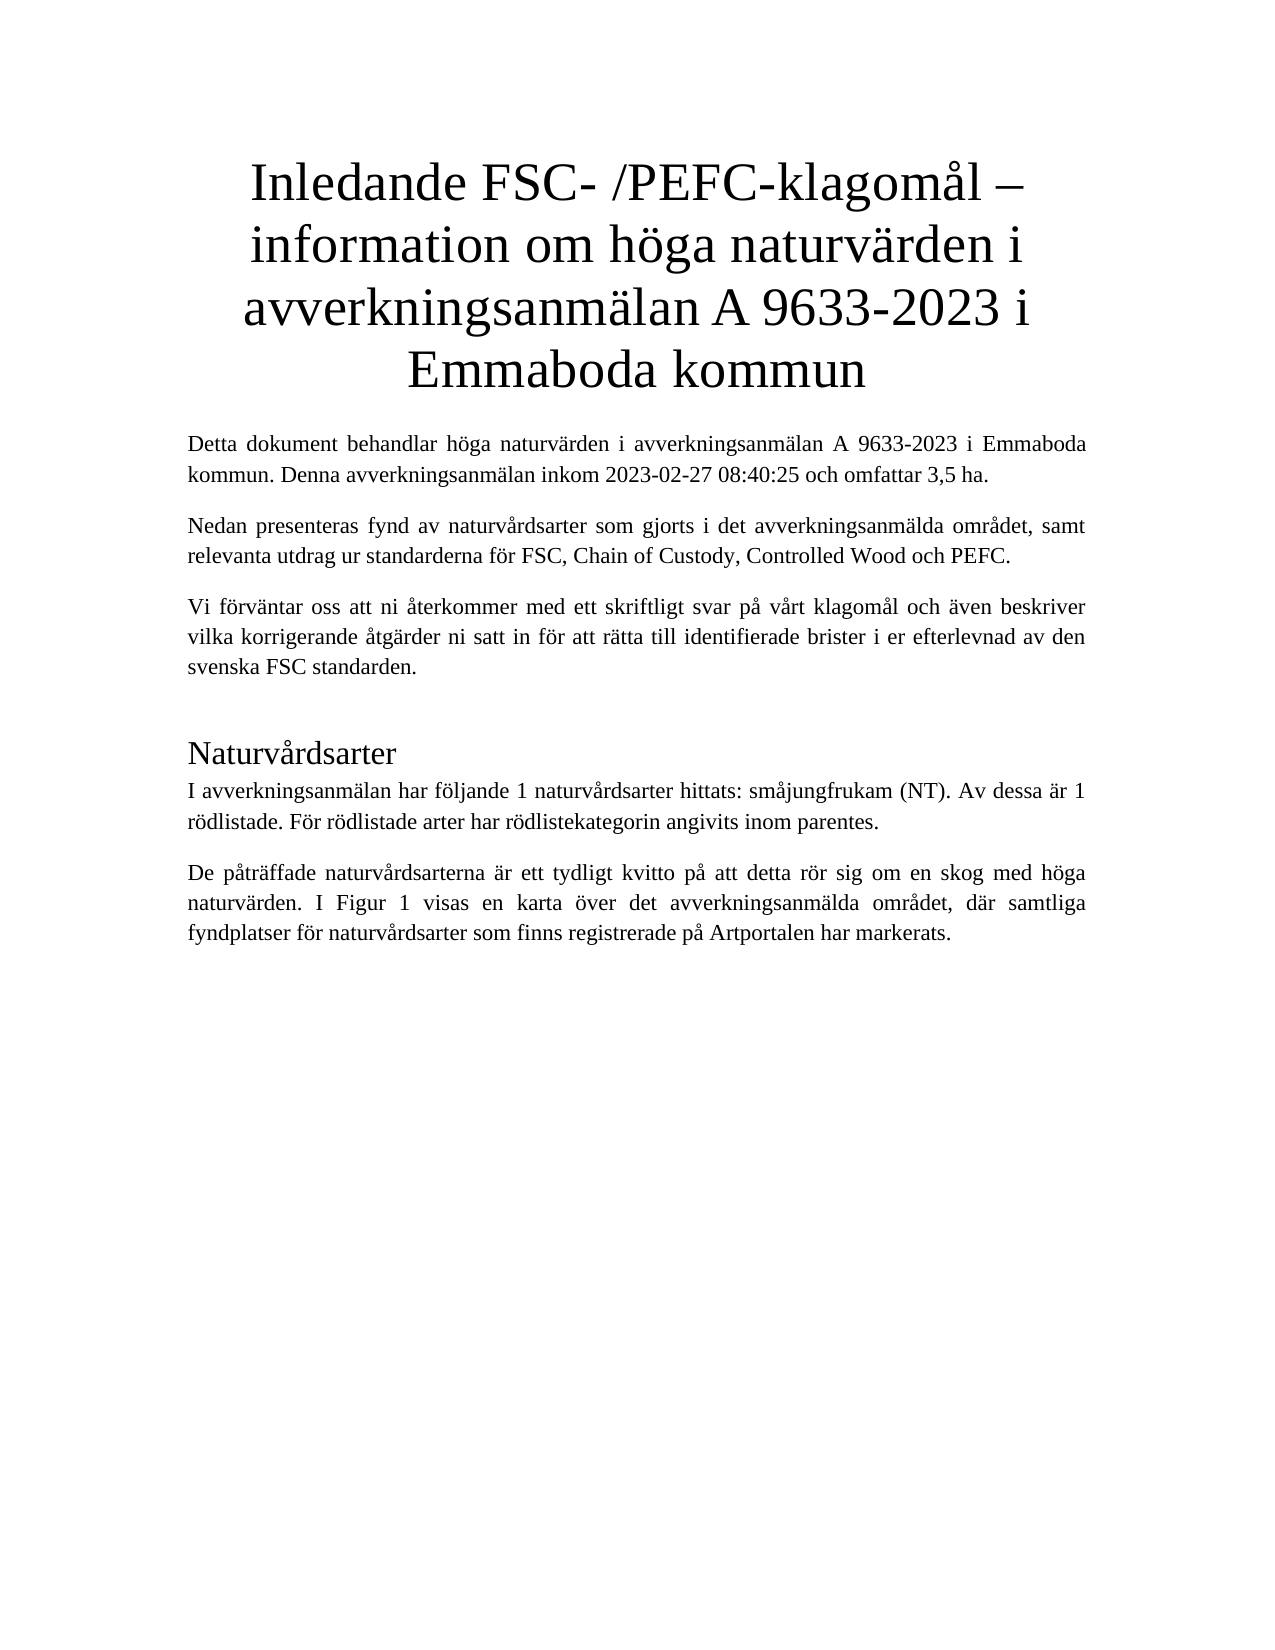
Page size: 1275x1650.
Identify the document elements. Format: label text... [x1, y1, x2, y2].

text Vi förväntar oss att ni återkommer med ett skriftligt svar på vårt klagomål och även beskriver vilka korrigerande åtgärder ni satt in för att rätta till identifierade brister i er efterlevnad av den svenska FSC standarden. [187, 593, 1087, 680]
title Inledande FSC- /PEFC-klagomål – information om höga naturvärden i avverkningsanmälan A 9633-2023 i Emmaboda kommun [187, 150, 1087, 399]
text Detta dokument behandlar höga naturvärden i avverkningsanmälan A 9633-2023 i Emmaboda kommun. Denna avverkningsanmälan inkom 2023-02-27 08:40:25 och omfattar 3,5 ha. [187, 430, 1087, 487]
text Nedan presenteras fynd av naturvårdsarter som gjorts i det avverkningsanmälda området, samt relevanta utdrag ur standarderna för FSC, Chain of Custody, Controlled Wood och PEFC. [187, 512, 1087, 568]
text I avverkningsanmälan har följande 1 naturvårdsarter hittats: småjungfrukam (NT). Av dessa är 1 rödlistade. För rödlistade arter har rödlistekategorin angivits inom parentes. [187, 778, 1087, 834]
text De påträffade naturvårdsarterna är ett tydligt kvitto på att detta rör sig om en skog med höga naturvärden. I Figur 1 visas en karta över det avverkningsanmälda området, där samtliga fyndplatser för naturvårdsarter som finns registrerade på Artportalen har markerats. [187, 859, 1087, 946]
subtitle Naturvårdsarter [187, 733, 1087, 772]
